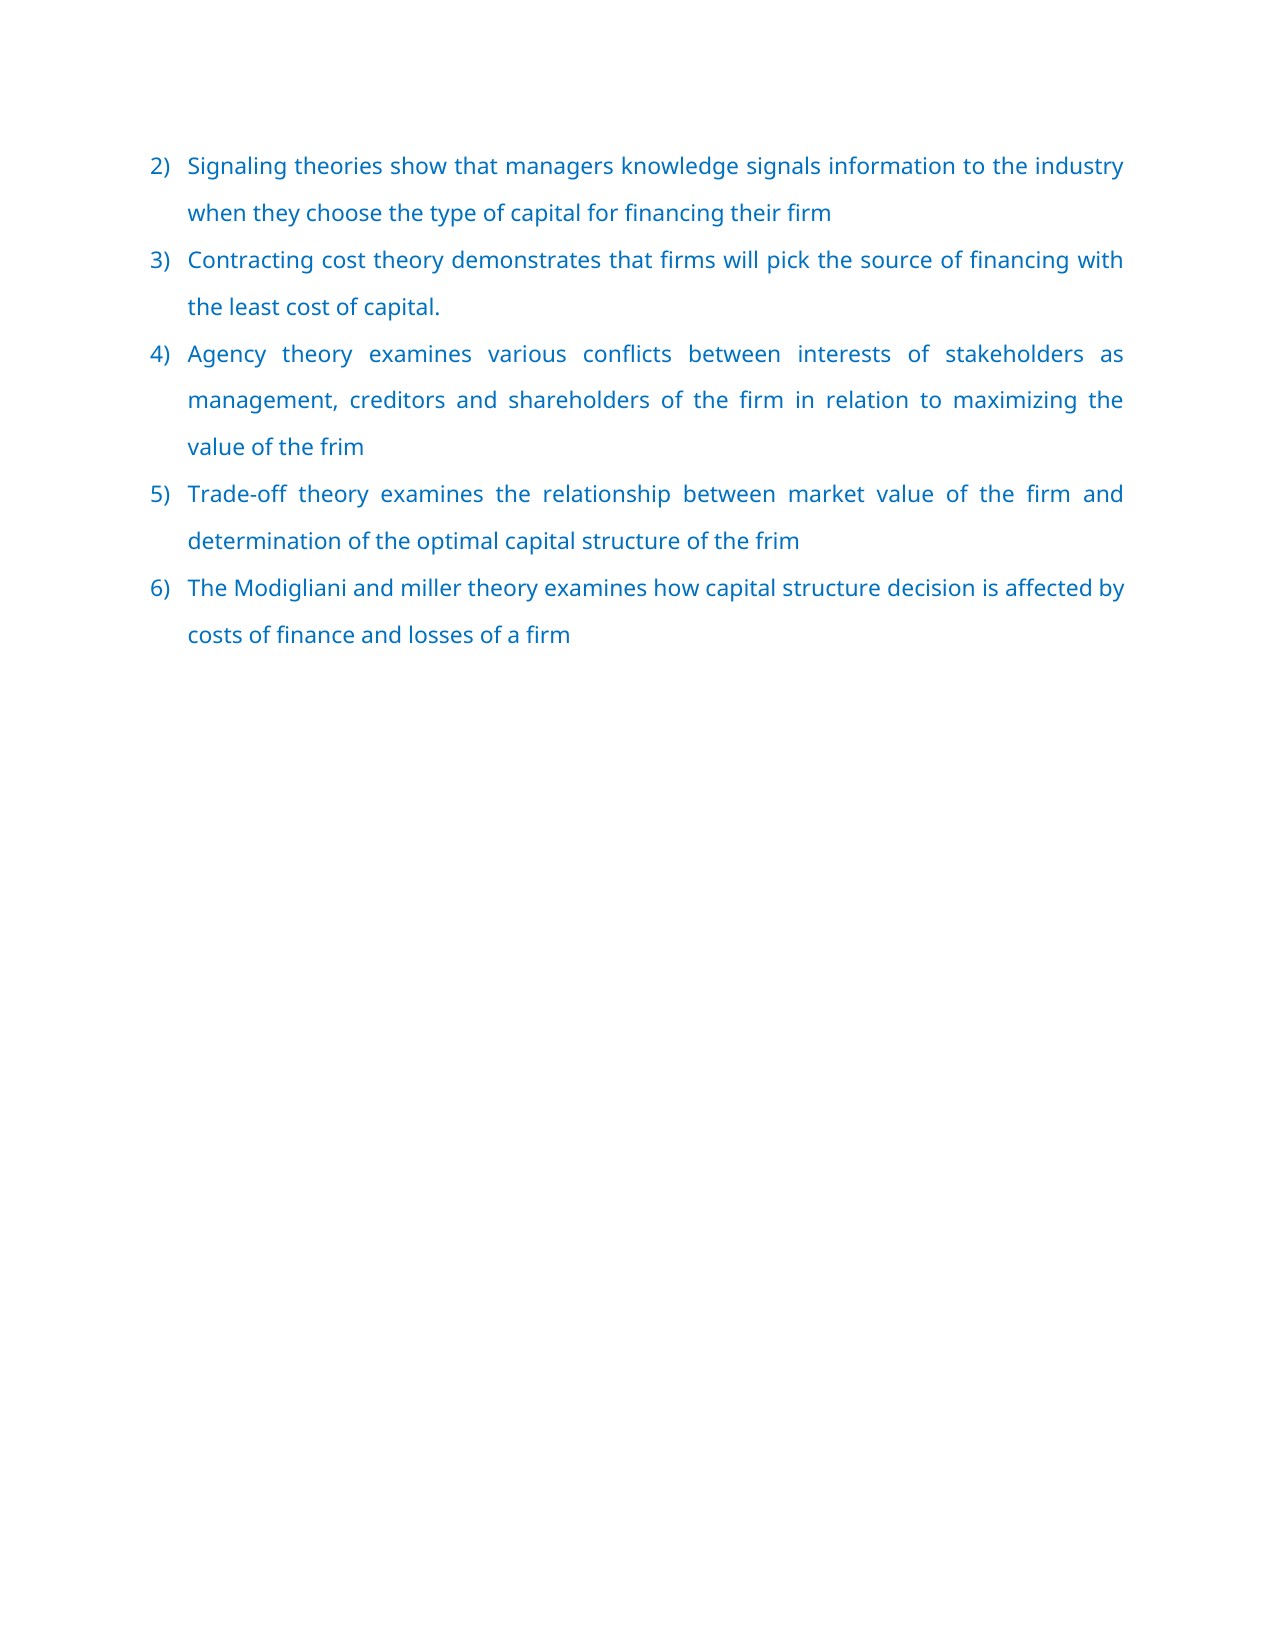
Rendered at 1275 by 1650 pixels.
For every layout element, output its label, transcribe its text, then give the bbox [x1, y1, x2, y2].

list Signaling theories show that managers knowledge signals information to the industry when they choose the type of capital for financing their firm [150, 150, 1125, 228]
list Contracting cost theory demonstrates that firms will pick the source of financing with the least cost of capital. [150, 244, 1125, 322]
list Trade-off theory examines the relationship between market value of the firm and determination of the optimal capital structure of the frim [150, 478, 1125, 556]
list Agency theory examines various conflicts between interests of stakeholders as management, creditors and shareholders of the firm in relation to maximizing the value of the frim [150, 337, 1125, 462]
list The Modigliani and miller theory examines how capital structure decision is affected by costs of finance and losses of a firm [150, 572, 1125, 650]
